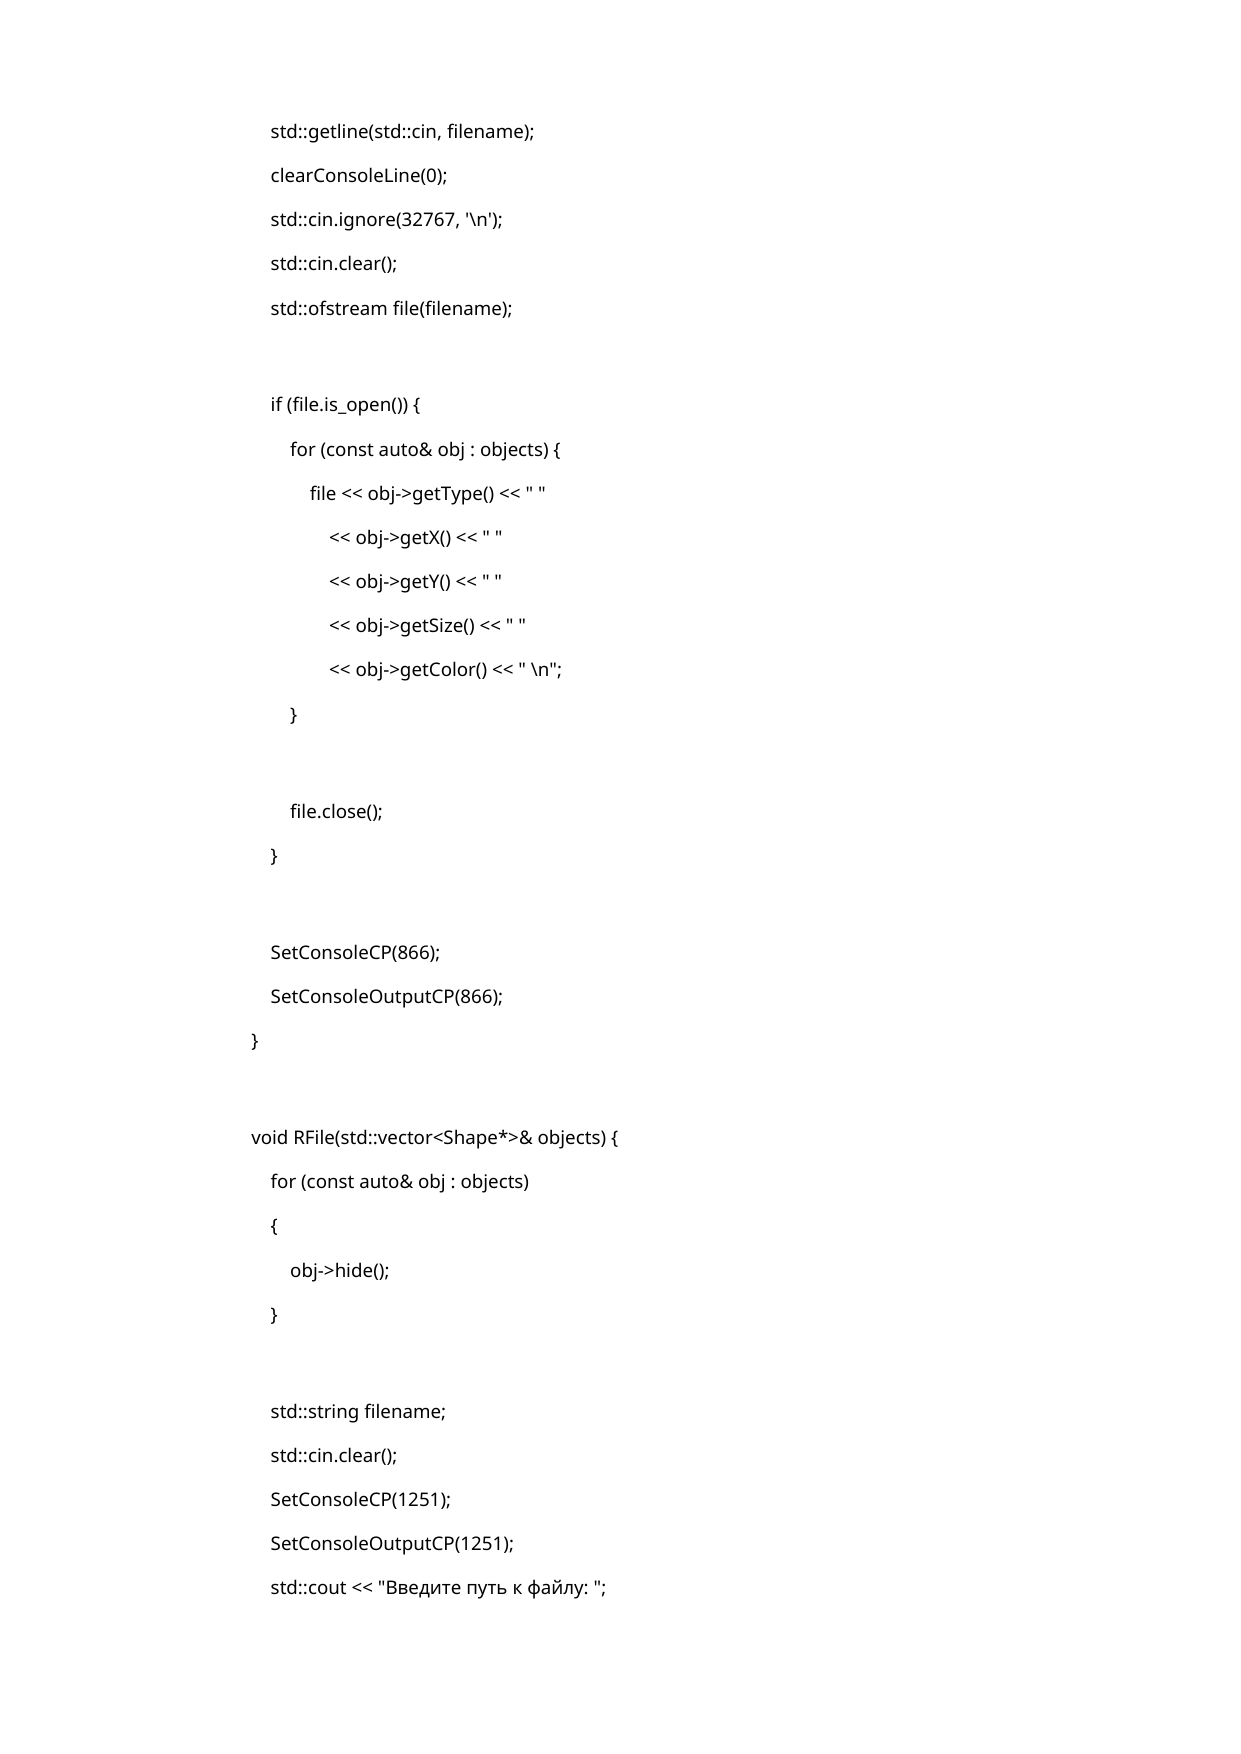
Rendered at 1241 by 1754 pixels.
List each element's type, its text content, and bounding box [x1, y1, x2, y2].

text SetConsoleCP(1251); [251, 1486, 1152, 1512]
text << obj->getColor() << " \n"; [251, 657, 1152, 682]
text clearConsoleLine(0); [251, 162, 1152, 188]
text SetConsoleOutputCP(866); [251, 983, 1152, 1009]
text std::cin.ignore(32767, '\n'); [251, 206, 1152, 232]
text } [251, 1301, 1152, 1327]
text } [251, 701, 1152, 726]
text SetConsoleCP(866); [251, 939, 1152, 964]
text std::cout << "Введите путь к файлу: "; [251, 1575, 1152, 1600]
text obj->hide(); [251, 1257, 1152, 1282]
text std::getline(std::cin, filename); [251, 118, 1152, 144]
text << obj->getY() << " " [251, 568, 1152, 594]
text std::cin.clear(); [251, 251, 1152, 276]
text std::ofstream file(filename); [251, 295, 1152, 320]
text void RFile(std::vector<Shape*>& objects) { [251, 1124, 1152, 1150]
text file.close(); [251, 798, 1152, 823]
text } [251, 1027, 1152, 1053]
text { [251, 1213, 1152, 1238]
text for (const auto& obj : objects) [251, 1168, 1152, 1194]
text } [251, 842, 1152, 868]
text std::cin.clear(); [251, 1442, 1152, 1468]
text std::string filename; [251, 1398, 1152, 1423]
text file << obj->getType() << " " [251, 480, 1152, 506]
text << obj->getSize() << " " [251, 613, 1152, 638]
text << obj->getX() << " " [251, 524, 1152, 550]
text for (const auto& obj : objects) { [251, 436, 1152, 461]
text if (file.is_open()) { [251, 392, 1152, 417]
text SetConsoleOutputCP(1251); [251, 1531, 1152, 1556]
